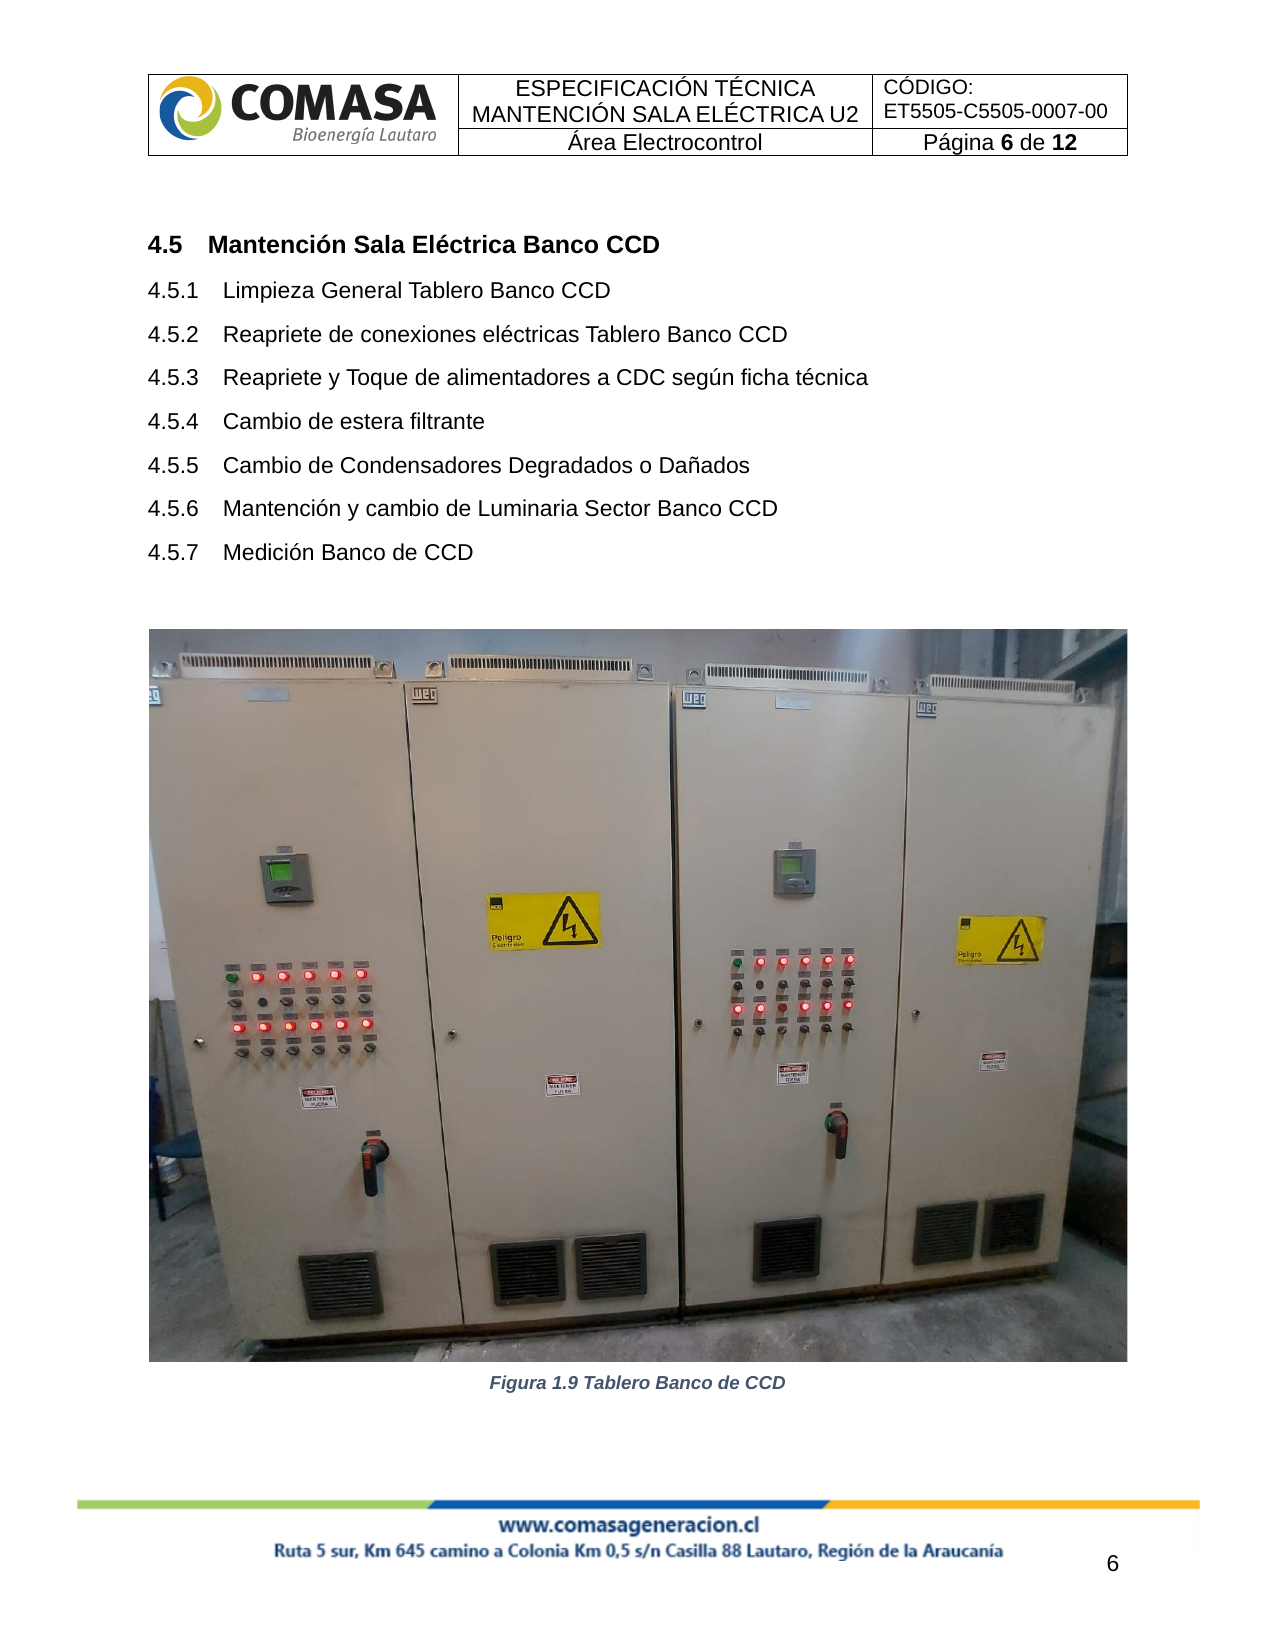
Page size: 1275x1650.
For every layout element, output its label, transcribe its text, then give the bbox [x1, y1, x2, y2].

subtitle Cambio de estera filtrante [148, 408, 1127, 434]
picture [75, 1497, 1200, 1561]
subtitle Limpieza General Tablero Banco CCD [148, 277, 1127, 303]
subtitle Medición Banco de CCD [148, 539, 1127, 565]
subtitle Cambio de Condensadores Degradados o Dañados [148, 452, 1127, 478]
subtitle Mantención y cambio de Luminaria Sector Banco CCD [148, 495, 1127, 522]
subtitle Mantención Sala Eléctrica Banco CCD [148, 230, 1127, 258]
subtitle Reapriete de conexiones eléctricas Tablero Banco CCD [148, 321, 1127, 347]
picture [159, 75, 436, 144]
picture [149, 629, 1128, 1362]
subtitle Reapriete y Toque de alimentadores a CDC según ficha técnica [148, 364, 1127, 391]
